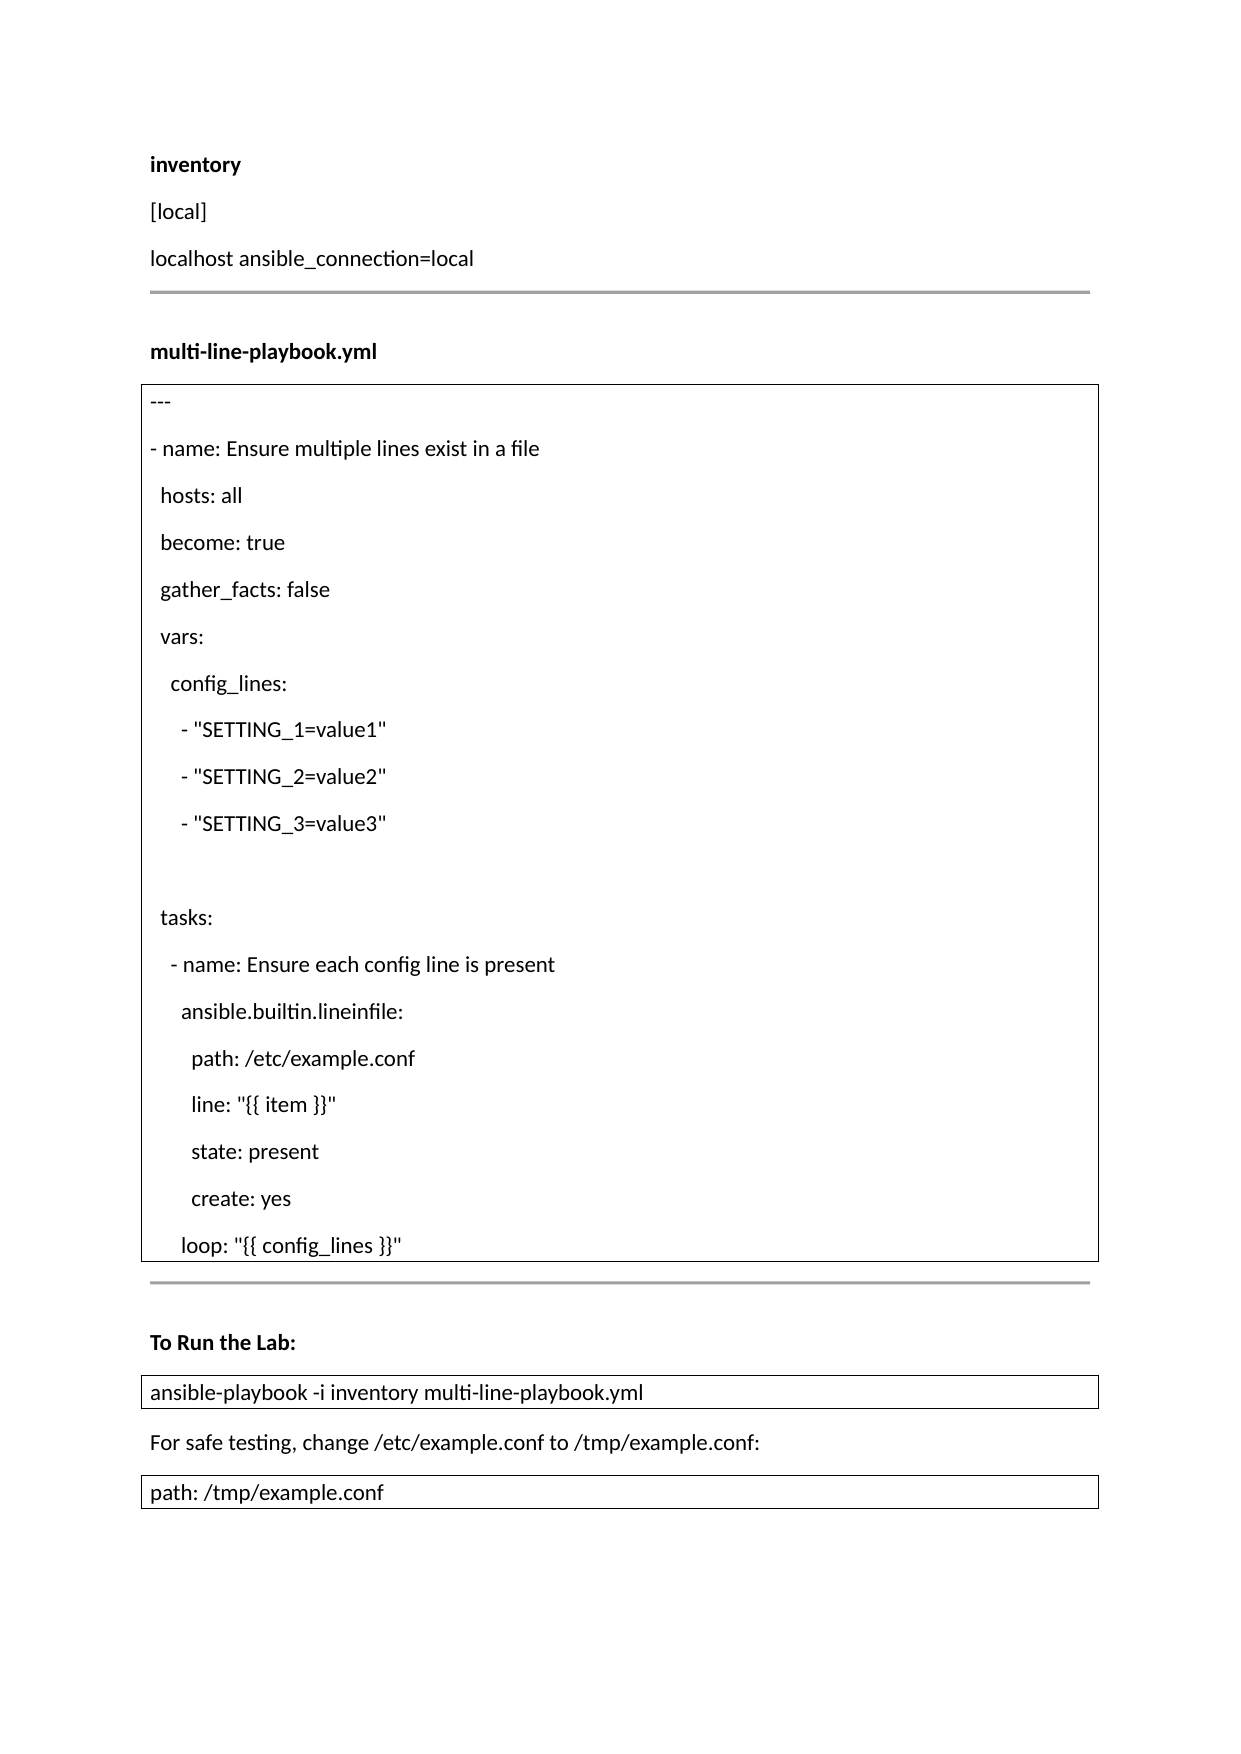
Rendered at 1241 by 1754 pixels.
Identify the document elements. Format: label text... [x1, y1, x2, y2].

text ansible-playbook -i inventory multi-line-playbook.yml [142, 1376, 1098, 1408]
text To Run the Lab: [150, 1328, 1090, 1356]
text path: /etc/example.conf [142, 1041, 1098, 1072]
text loop: "{{ config_lines }}" [142, 1228, 1098, 1261]
text - "SETTING_3=value3" [142, 806, 1098, 837]
text line: "{{ item }}" [142, 1087, 1098, 1119]
text - name: Ensure multiple lines exist in a file [142, 431, 1098, 462]
text gather_facts: false [142, 572, 1098, 603]
text path: /tmp/example.conf [142, 1476, 1098, 1508]
text - "SETTING_1=value1" [142, 712, 1098, 744]
text ansible.builtin.lineinfile: [142, 994, 1098, 1025]
text localhost ansible_connection=local [150, 244, 1090, 272]
text [local] [150, 197, 1090, 225]
text config_lines: [142, 666, 1098, 697]
text state: present [142, 1134, 1098, 1166]
text For safe testing, change /etc/example.conf to /tmp/example.conf: [150, 1428, 1090, 1456]
text inventory [150, 150, 1090, 178]
text hosts: all [142, 478, 1098, 509]
text create: yes [142, 1181, 1098, 1212]
text - name: Ensure each config line is present [142, 947, 1098, 978]
text tasks: [142, 900, 1098, 931]
text --- [142, 385, 1098, 416]
text become: true [142, 525, 1098, 556]
text multi-line-playbook.yml [150, 337, 1090, 366]
text - "SETTING_2=value2" [142, 759, 1098, 791]
text vars: [142, 619, 1098, 650]
